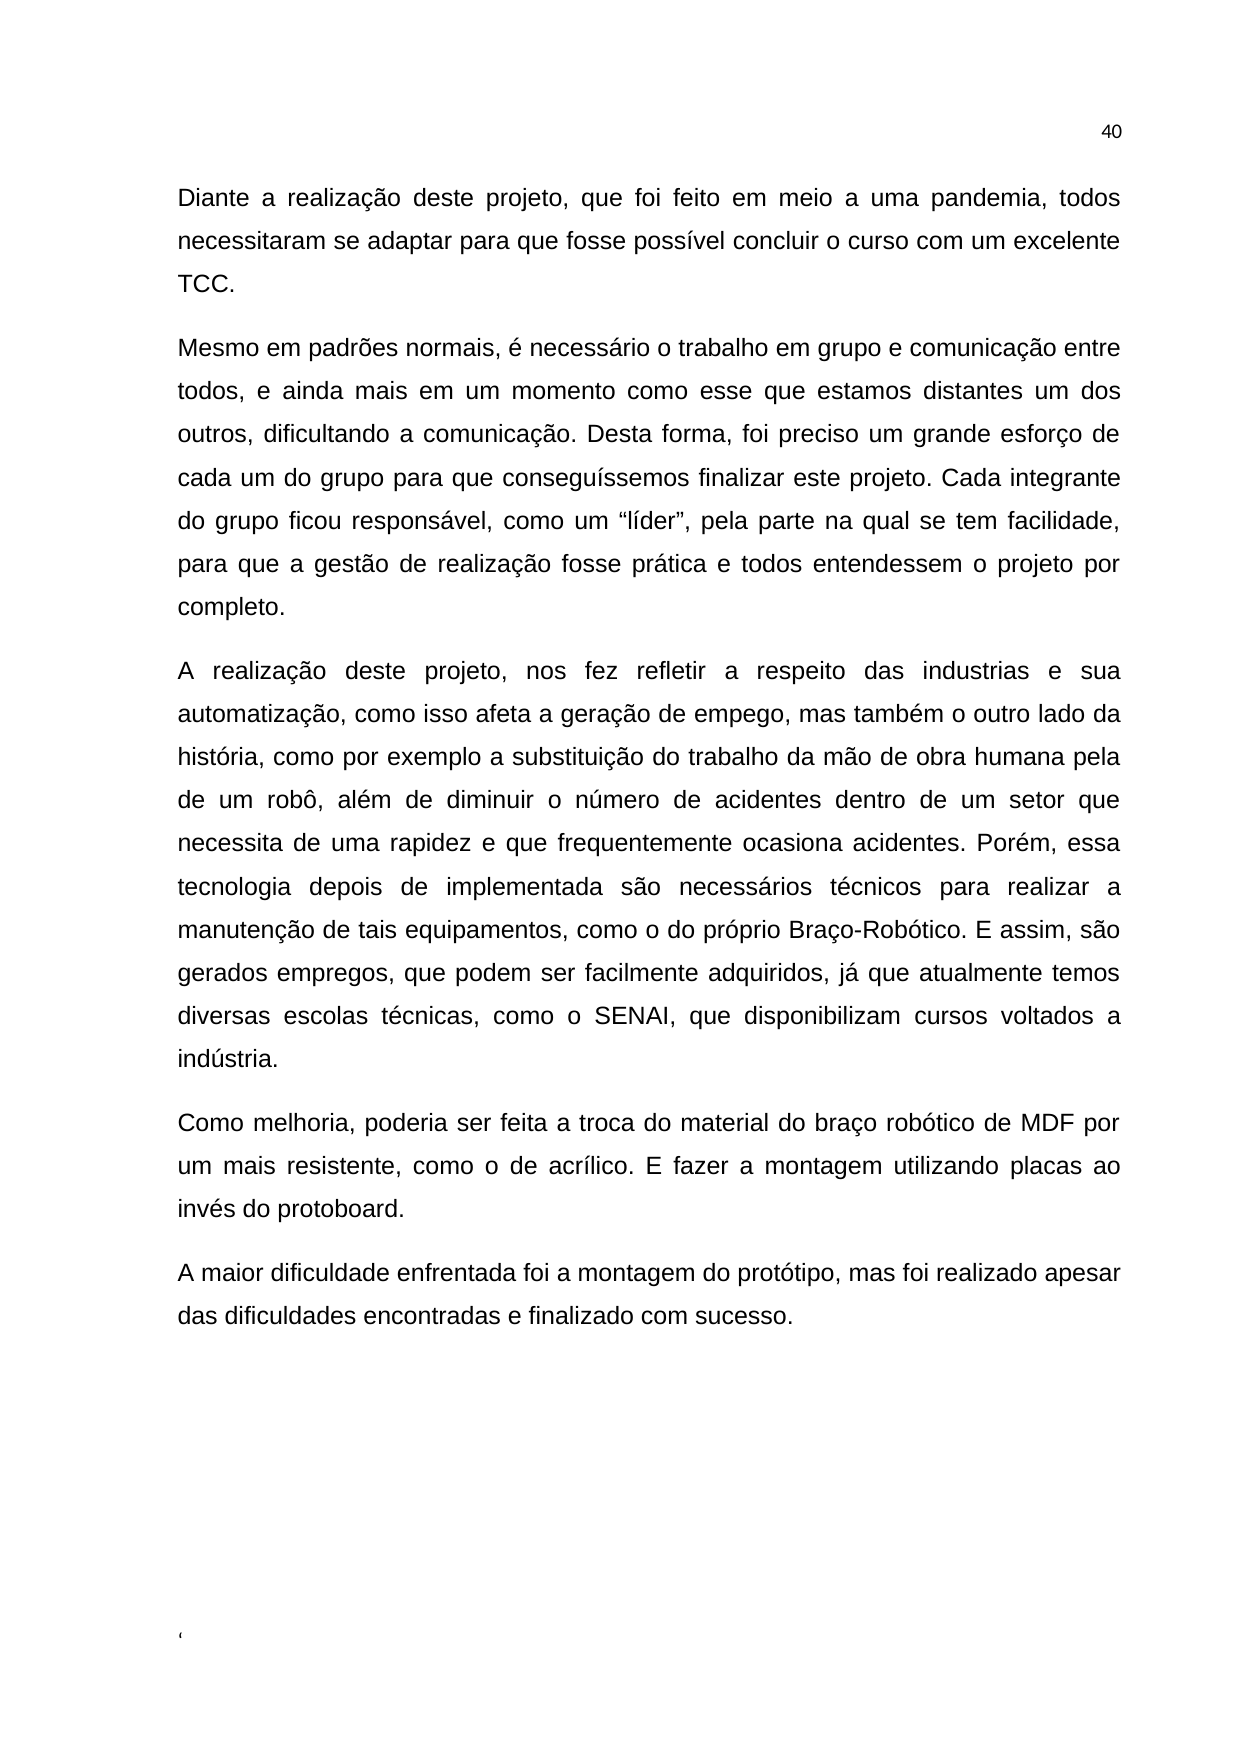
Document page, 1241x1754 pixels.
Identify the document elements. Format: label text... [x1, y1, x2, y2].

text Mesmo em padrões normais, é necessário o trabalho em grupo e comunicação entre todos, e ainda mais em um momento como esse que estamos distantes um dos outros, dificultando a comunicação. Desta forma, foi preciso um grande esforço de cada um do grupo para que conseguíssemos finalizar este projeto. Cada integrante do grupo ficou responsável, como um “líder”, pela parte na qual se tem facilidade, para que a gestão de realização fosse prática e todos entendessem o projeto por completo. [177, 333, 1122, 621]
text Diante a realização deste projeto, que foi feito em meio a uma pandemia, todos necessitaram se adaptar para que fosse possível concluir o curso com um excelente TCC. [177, 183, 1122, 298]
text A realização deste projeto, nos fez refletir a respeito das industrias e sua automatização, como isso afeta a geração de empego, mas também o outro lado da história, como por exemplo a substituição do trabalho da mão de obra humana pela de um robô, além de diminuir o número de acidentes dentro de um setor que necessita de uma rapidez e que frequentemente ocasiona acidentes. Porém, essa tecnologia depois de implementada são necessários técnicos para realizar a manutenção de tais equipamentos, como o do próprio Braço-Robótico. E assim, são gerados empregos, que podem ser facilmente adquiridos, já que atualmente temos diversas escolas técnicas, como o SENAI, que disponibilizam cursos voltados a indústria. [177, 656, 1122, 1073]
text Como melhoria, poderia ser feita a troca do material do braço robótico de MDF por um mais resistente, como o de acrílico. E fazer a montagem utilizando placas ao invés do protoboard. [177, 1108, 1122, 1223]
text A maior dificuldade enfrentada foi a montagem do protótipo, mas foi realizado apesar das dificuldades encontradas e finalizado com sucesso. [177, 1258, 1122, 1330]
